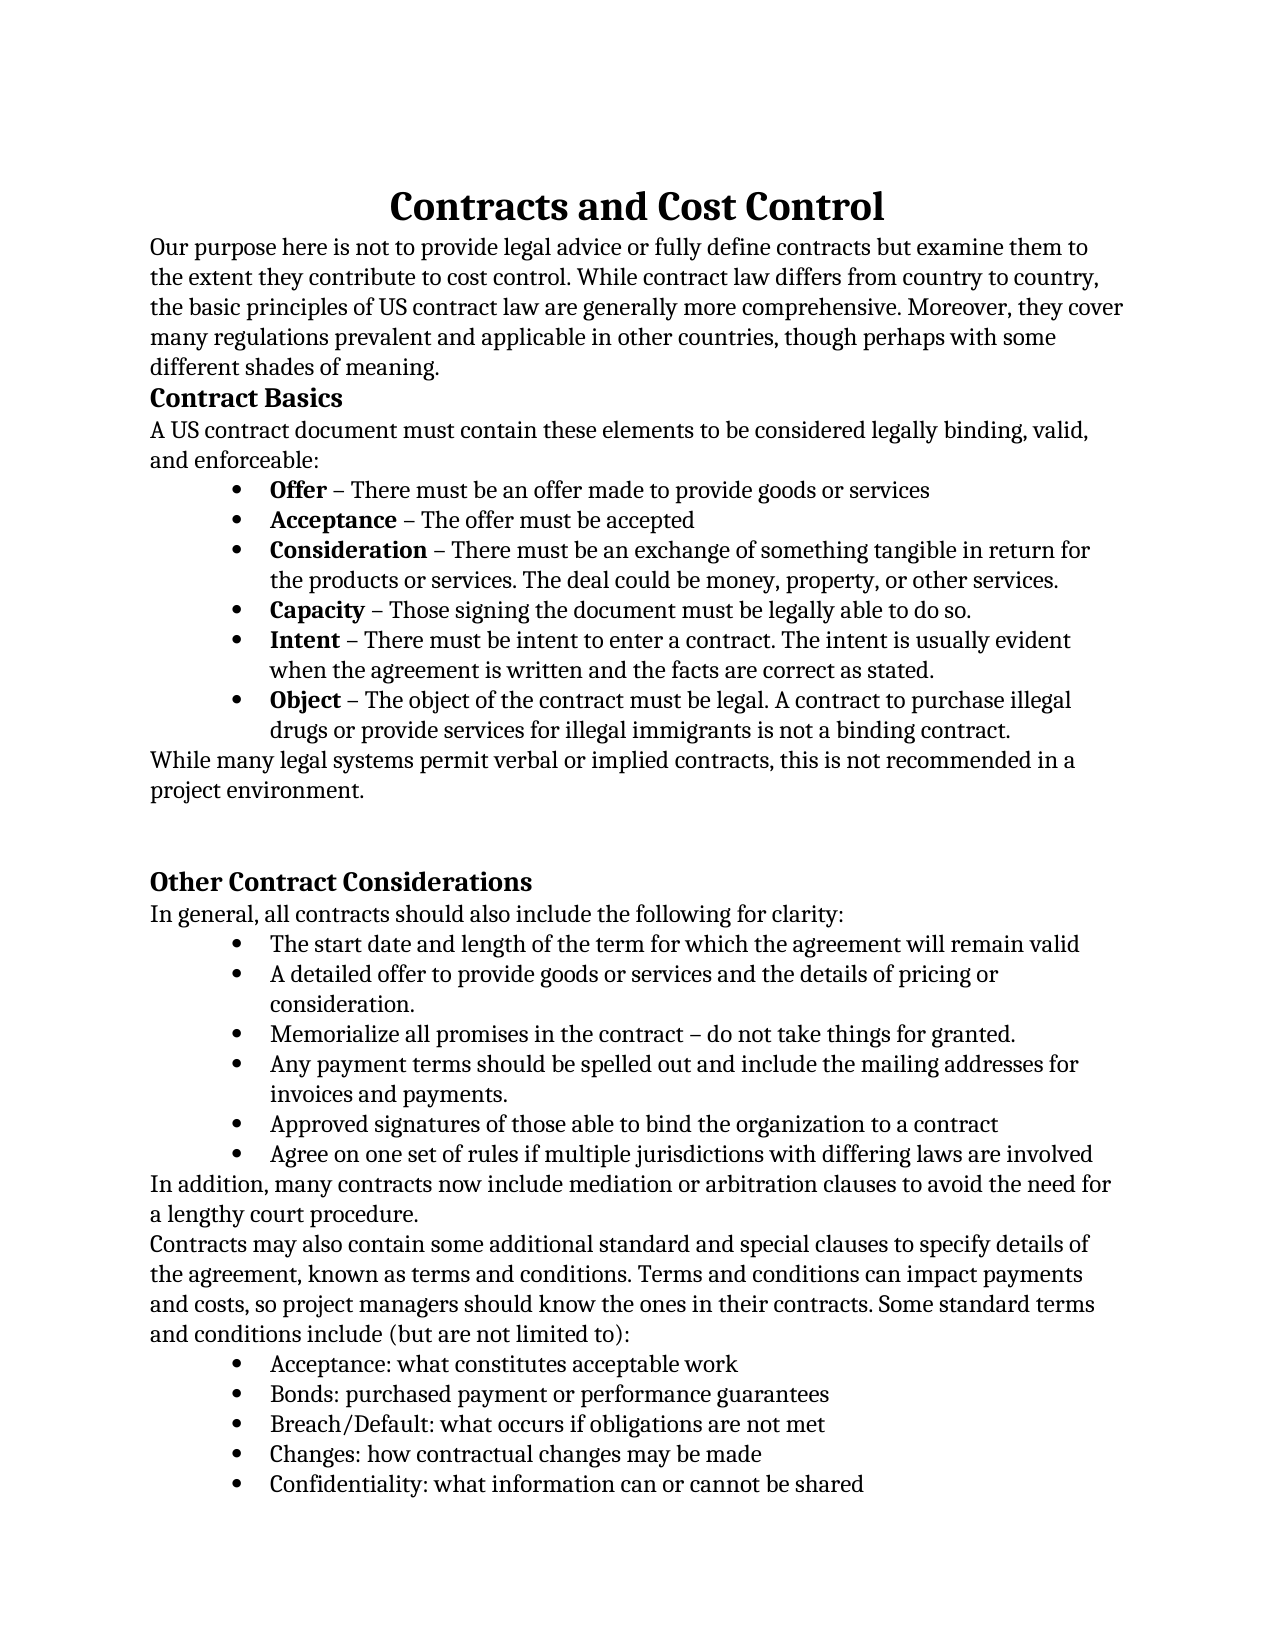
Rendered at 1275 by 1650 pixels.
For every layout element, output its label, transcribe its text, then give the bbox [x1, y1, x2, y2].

list Intent – There must be intent to enter a contract. The intent is usually evident when the agreement is written and the facts are correct as stated. [232, 625, 1125, 685]
subtitle Contract Basics [150, 381, 1125, 415]
list Memorialize all promises in the contract – do not take things for granted. [232, 1019, 1125, 1049]
text While many legal systems permit verbal or implied contracts, this is not recommended in a project environment. [150, 745, 1125, 805]
text A US contract document must contain these elements to be considered legally binding, valid, and enforceable: [150, 415, 1125, 475]
subtitle Contracts and Cost Control [150, 181, 1125, 231]
list A detailed offer to provide goods or services and the details of pricing or consideration. [232, 959, 1125, 1019]
list Consideration – There must be an exchange of something tangible in return for the products or services. The deal could be money, property, or other services. [232, 535, 1125, 595]
text Contracts may also contain some additional standard and special clauses to specify details of the agreement, known as terms and conditions. Terms and conditions can impact payments and costs, so project managers should know the ones in their contracts. Some standard terms and conditions include (but are not limited to): [150, 1229, 1125, 1349]
list Offer – There must be an offer made to provide goods or services [232, 475, 1125, 505]
list Acceptance: what constitutes acceptable work [232, 1349, 1125, 1379]
list Approved signatures of those able to bind the organization to a contract [232, 1109, 1125, 1139]
list Bonds: purchased payment or performance guarantees [232, 1379, 1125, 1409]
list Capacity – Those signing the document must be legally able to do so. [232, 595, 1125, 625]
subtitle Other Contract Considerations [150, 865, 1125, 899]
list Changes: how contractual changes may be made [232, 1439, 1125, 1469]
list Object – The object of the contract must be legal. A contract to purchase illegal drugs or provide services for illegal immigrants is not a binding contract. [232, 685, 1125, 745]
list Any payment terms should be spelled out and include the mailing addresses for invoices and payments. [232, 1049, 1125, 1109]
list Breach/Default: what occurs if obligations are not met [232, 1409, 1125, 1439]
text In general, all contracts should also include the following for clarity: [150, 899, 1125, 929]
list Confidentiality: what information can or cannot be shared [232, 1469, 1125, 1499]
text Our purpose here is not to provide legal advice or fully define contracts but examine them to the extent they contribute to cost control. While contract law differs from country to country, the basic principles of US contract law are generally more comprehensive. Moreover, they cover many regulations prevalent and applicable in other countries, though perhaps with some different shades of meaning. [150, 231, 1125, 381]
list Acceptance – The offer must be accepted [232, 505, 1125, 535]
text In addition, many contracts now include mediation or arbitration clauses to avoid the need for a lengthy court procedure. [150, 1169, 1125, 1229]
list The start date and length of the term for which the agreement will remain valid [232, 929, 1125, 959]
list Agree on one set of rules if multiple jurisdictions with differing laws are involved [232, 1139, 1125, 1169]
